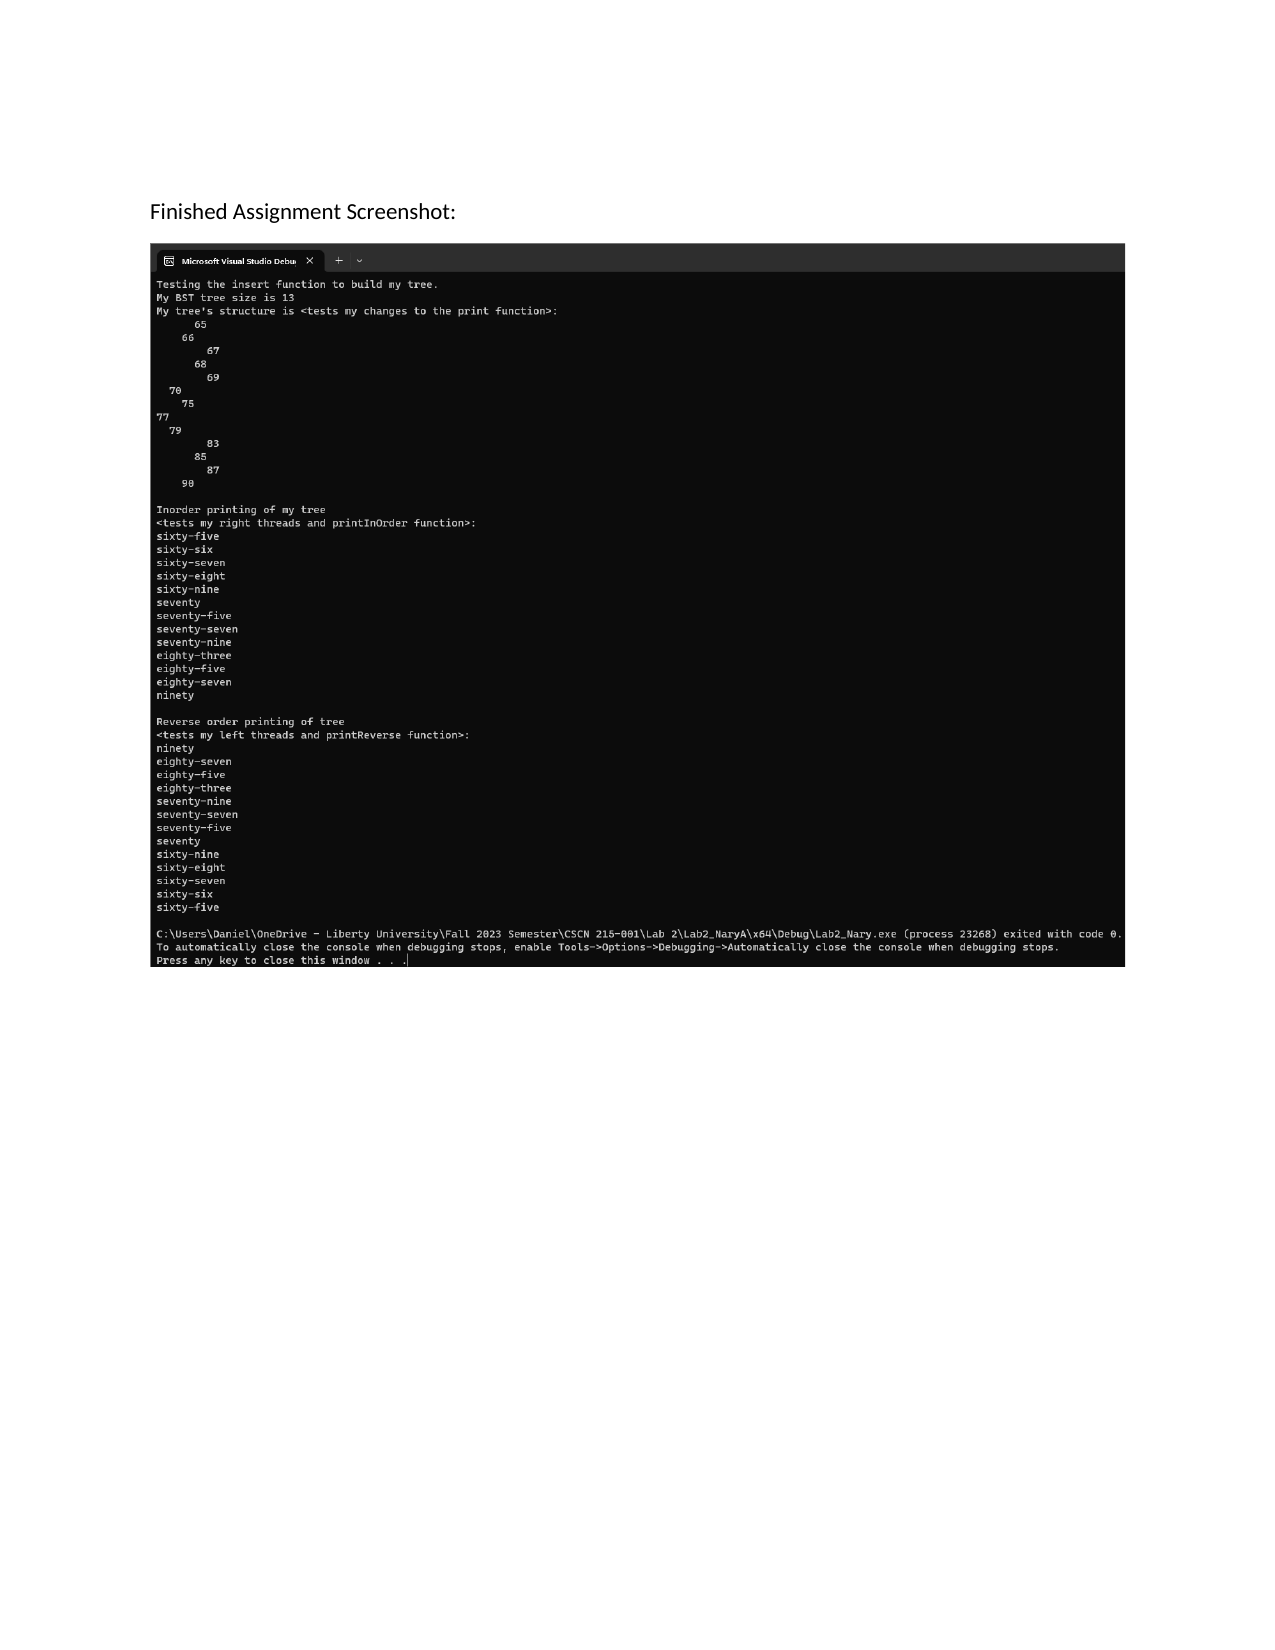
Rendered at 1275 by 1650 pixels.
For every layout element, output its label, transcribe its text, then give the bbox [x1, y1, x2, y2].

text Finished Assignment Screenshot: [150, 197, 1125, 225]
picture [150, 243, 1125, 967]
